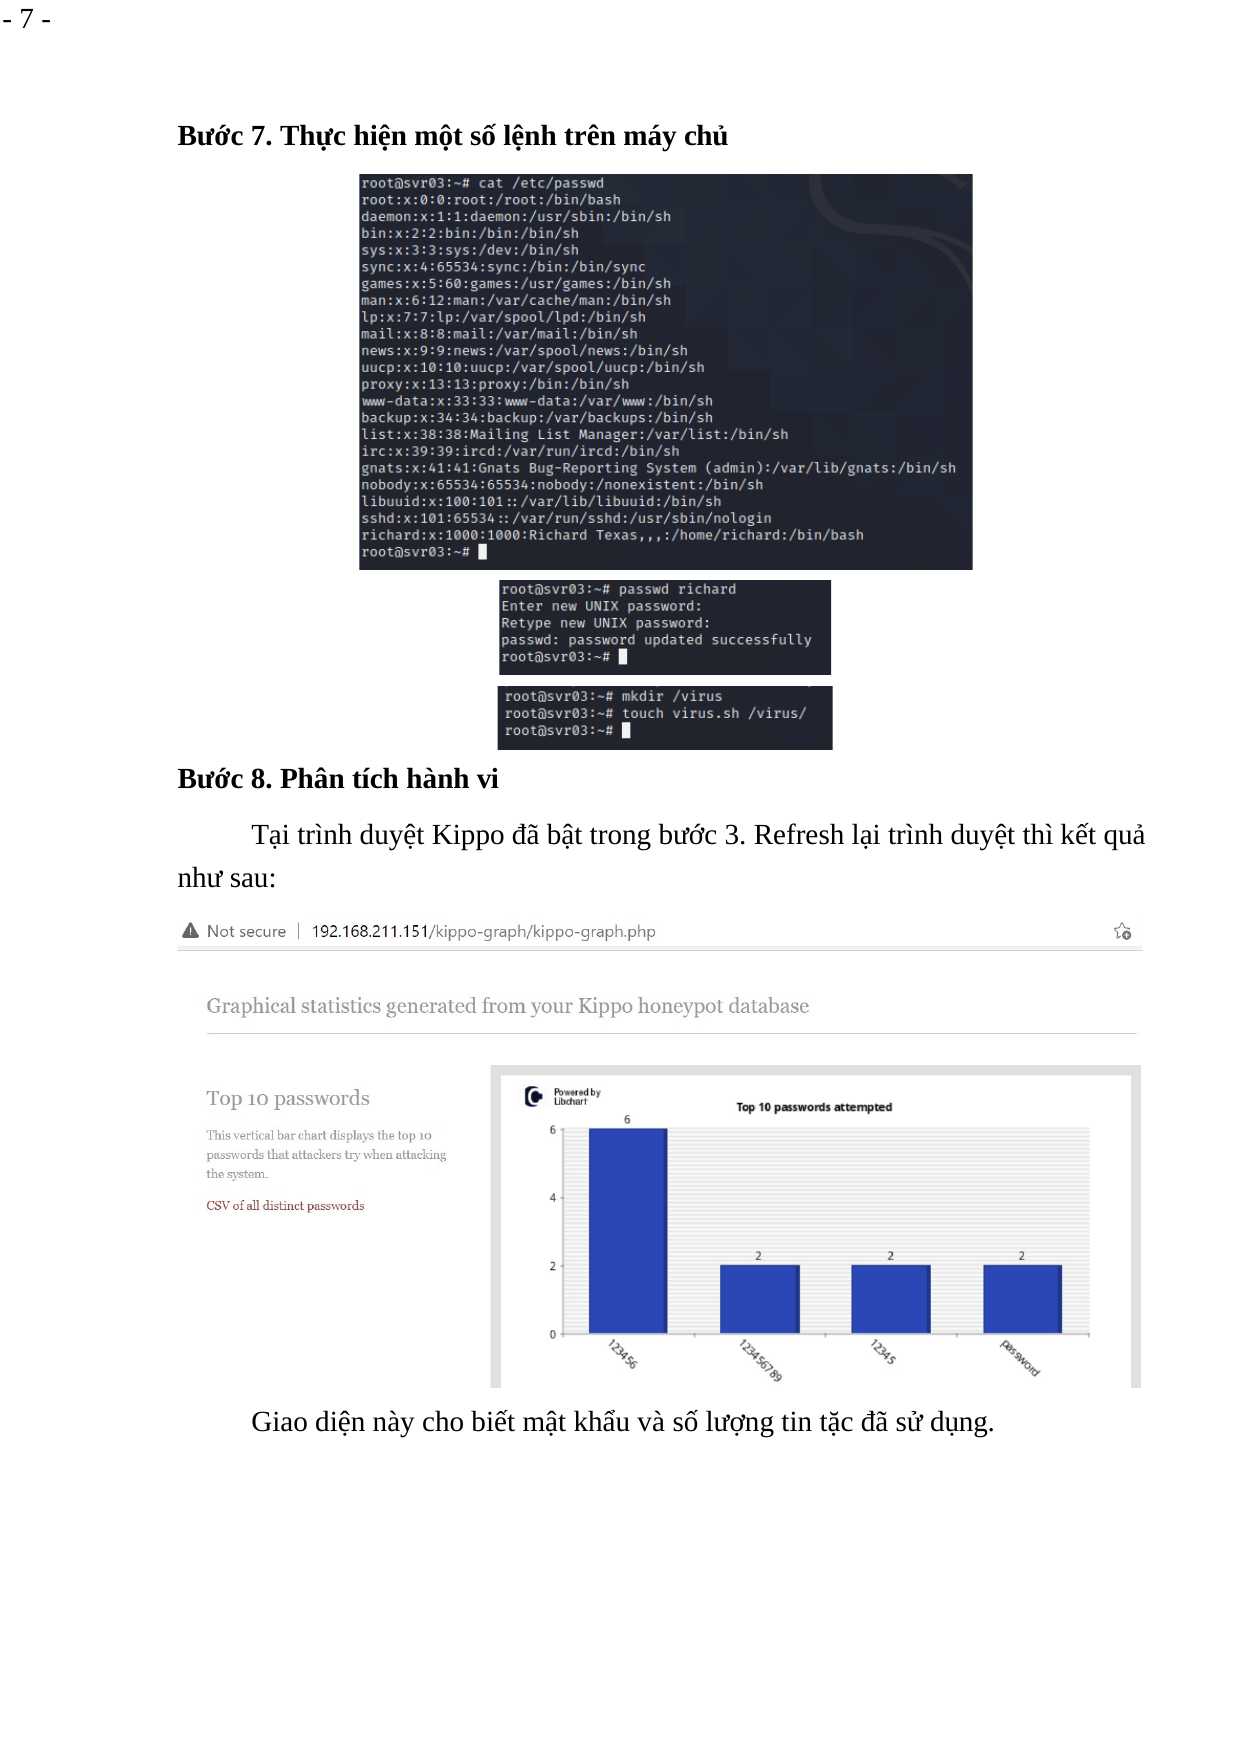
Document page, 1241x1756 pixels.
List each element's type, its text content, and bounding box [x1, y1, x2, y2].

subtitle Bước 7. Thực hiện một số lệnh trên máy chủ [177, 118, 1166, 151]
text Tại trình duyệt Kippo đã bật trong bước 3. Refresh lại trình duyệt thì kết quả như sau: [177, 817, 1166, 894]
picture [499, 580, 832, 675]
text Bước 8. Phân tích hành vi [177, 696, 1166, 795]
picture [359, 174, 973, 570]
picture [497, 686, 833, 696]
picture [177, 917, 1143, 1388]
